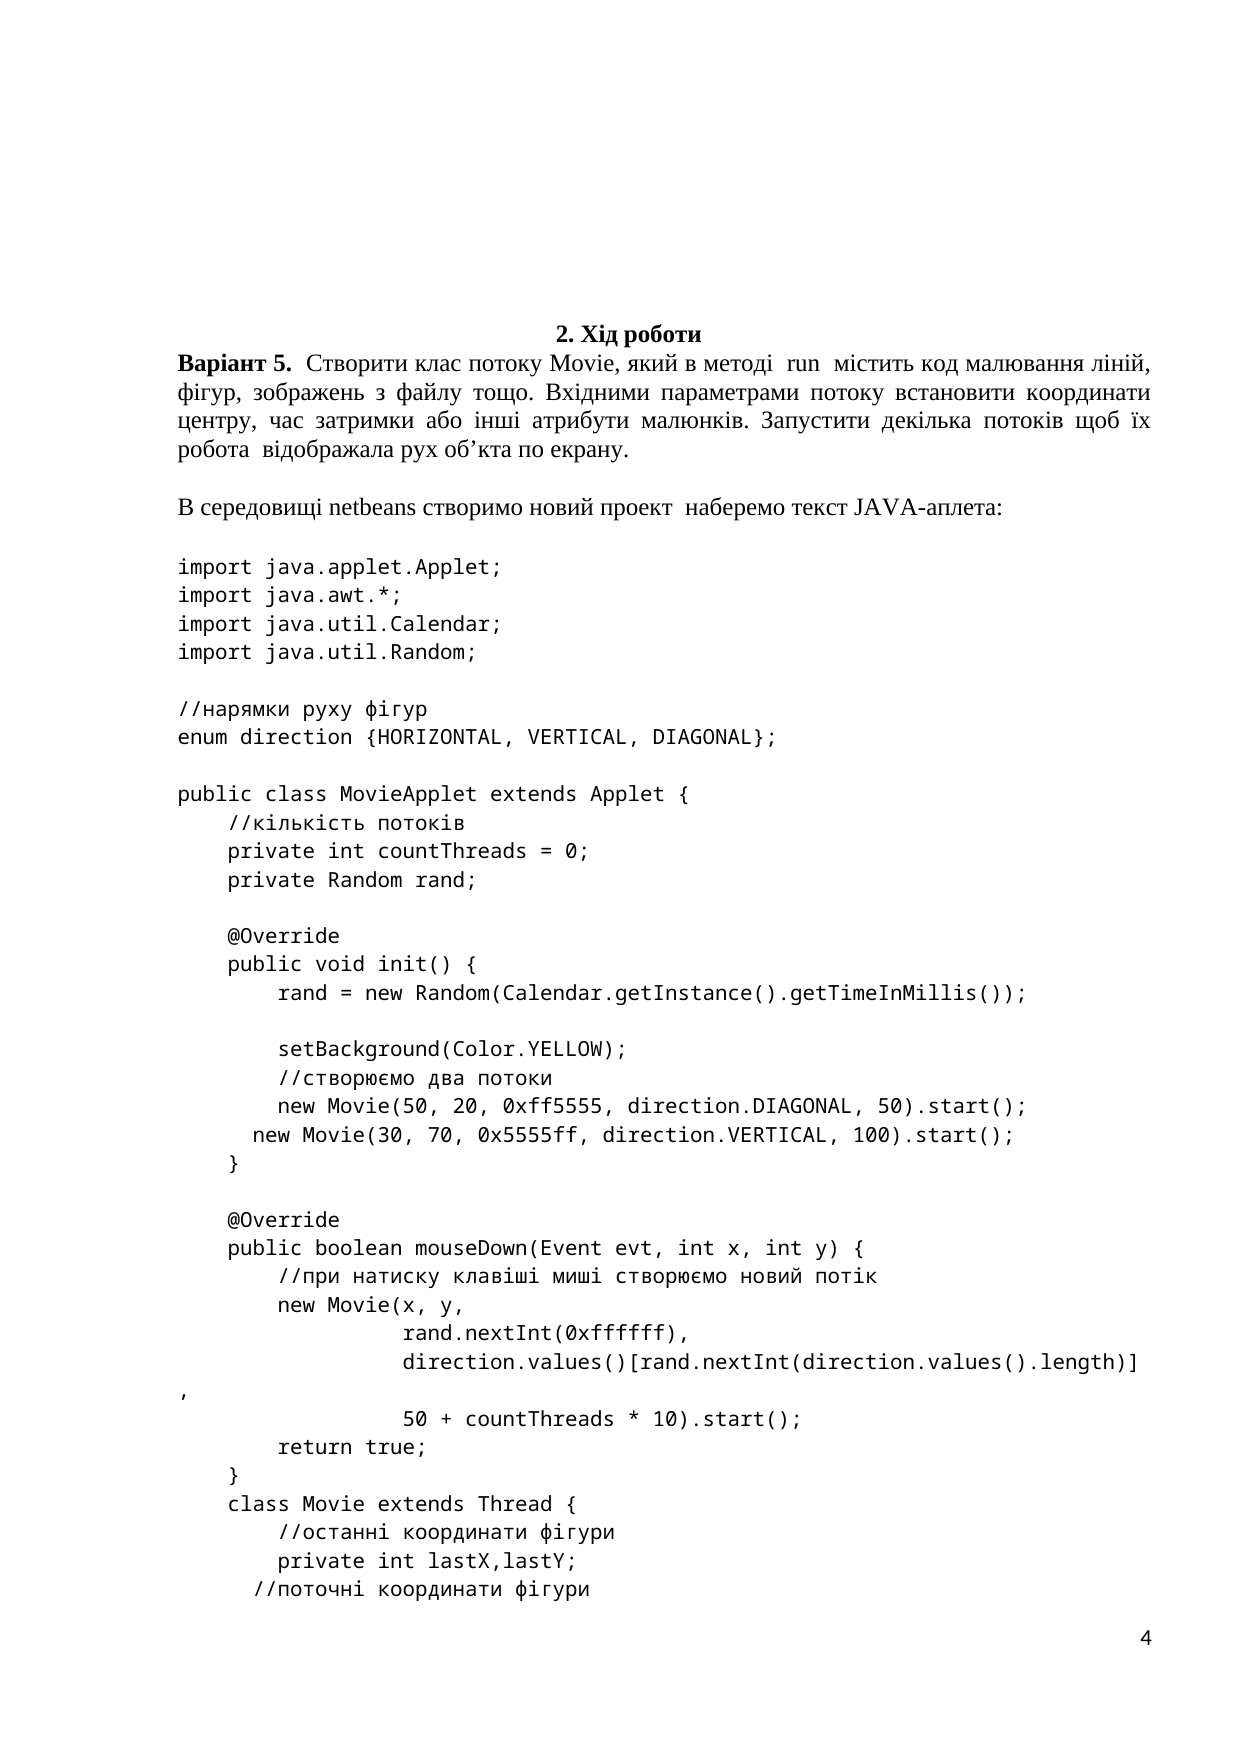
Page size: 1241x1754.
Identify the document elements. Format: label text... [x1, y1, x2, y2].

text 50 + countThreads * 10).start(); [177, 1404, 1152, 1432]
text class Movie extends Thread { [177, 1489, 1152, 1517]
text new Movie(30, 70, 0x5555ff, direction.VERTICAL, 100).start(); [177, 1120, 1152, 1148]
text import java.awt.*; [177, 580, 1152, 609]
text public boolean mouseDown(Event evt, int x, int y) { [177, 1233, 1152, 1262]
subtitle 2. Хід роботи [556, 319, 1152, 348]
text //останні координати фігури [177, 1517, 1152, 1546]
text @Override [177, 921, 1152, 949]
text //нарямки руху фігур [177, 694, 1152, 722]
text rand = new Random(Calendar.getInstance().getTimeInMillis()); [177, 978, 1152, 1006]
text enum direction {HORIZONTAL, VERTICAL, DIAGONAL}; [177, 722, 1152, 751]
text //створюємо два потоки [177, 1063, 1152, 1091]
text @Override [177, 1205, 1152, 1233]
text public class MovieApplet extends Applet { [177, 779, 1152, 808]
text Варіант 5. Створити клас потоку Movie, який в методі run містить код малювання ліній, фігур, зображень з файлу тощо. Вхідними параметрами потоку встановити координати центру, час затримки або інші атрибути малюнків. Запустити декілька потоків щоб їх робота відображала рух об’кта по екрану. [177, 348, 1152, 463]
text //при натиску клавіші миші створюємо новий потік [177, 1262, 1152, 1290]
text setBackground(Color.YELLOW); [177, 1034, 1152, 1063]
text } [177, 1461, 1152, 1489]
text private int lastX,lastY; [177, 1546, 1152, 1574]
text import java.util.Random; [177, 637, 1152, 666]
text } [177, 1148, 1152, 1177]
text private Random rand; [177, 865, 1152, 893]
text //поточні координати фігури [177, 1574, 1152, 1603]
text new Movie(x, y, [177, 1290, 1152, 1318]
text //кількість потоків [177, 808, 1152, 836]
text import java.applet.Applet; [177, 552, 1152, 580]
text return true; [177, 1432, 1152, 1461]
text public void init() { [177, 949, 1152, 978]
text rand.nextInt(0xffffff), [177, 1318, 1152, 1347]
text direction.values()[rand.nextInt(direction.values().length)] , [177, 1347, 1152, 1404]
text private int countThreads = 0; [177, 836, 1152, 865]
text import java.util.Calendar; [177, 609, 1152, 637]
text new Movie(50, 20, 0xff5555, direction.DIAGONAL, 50).start(); [177, 1091, 1152, 1120]
text В середовищі netbeans створимо новий проект наберемо текст JAVA-аплета: [177, 492, 1152, 521]
